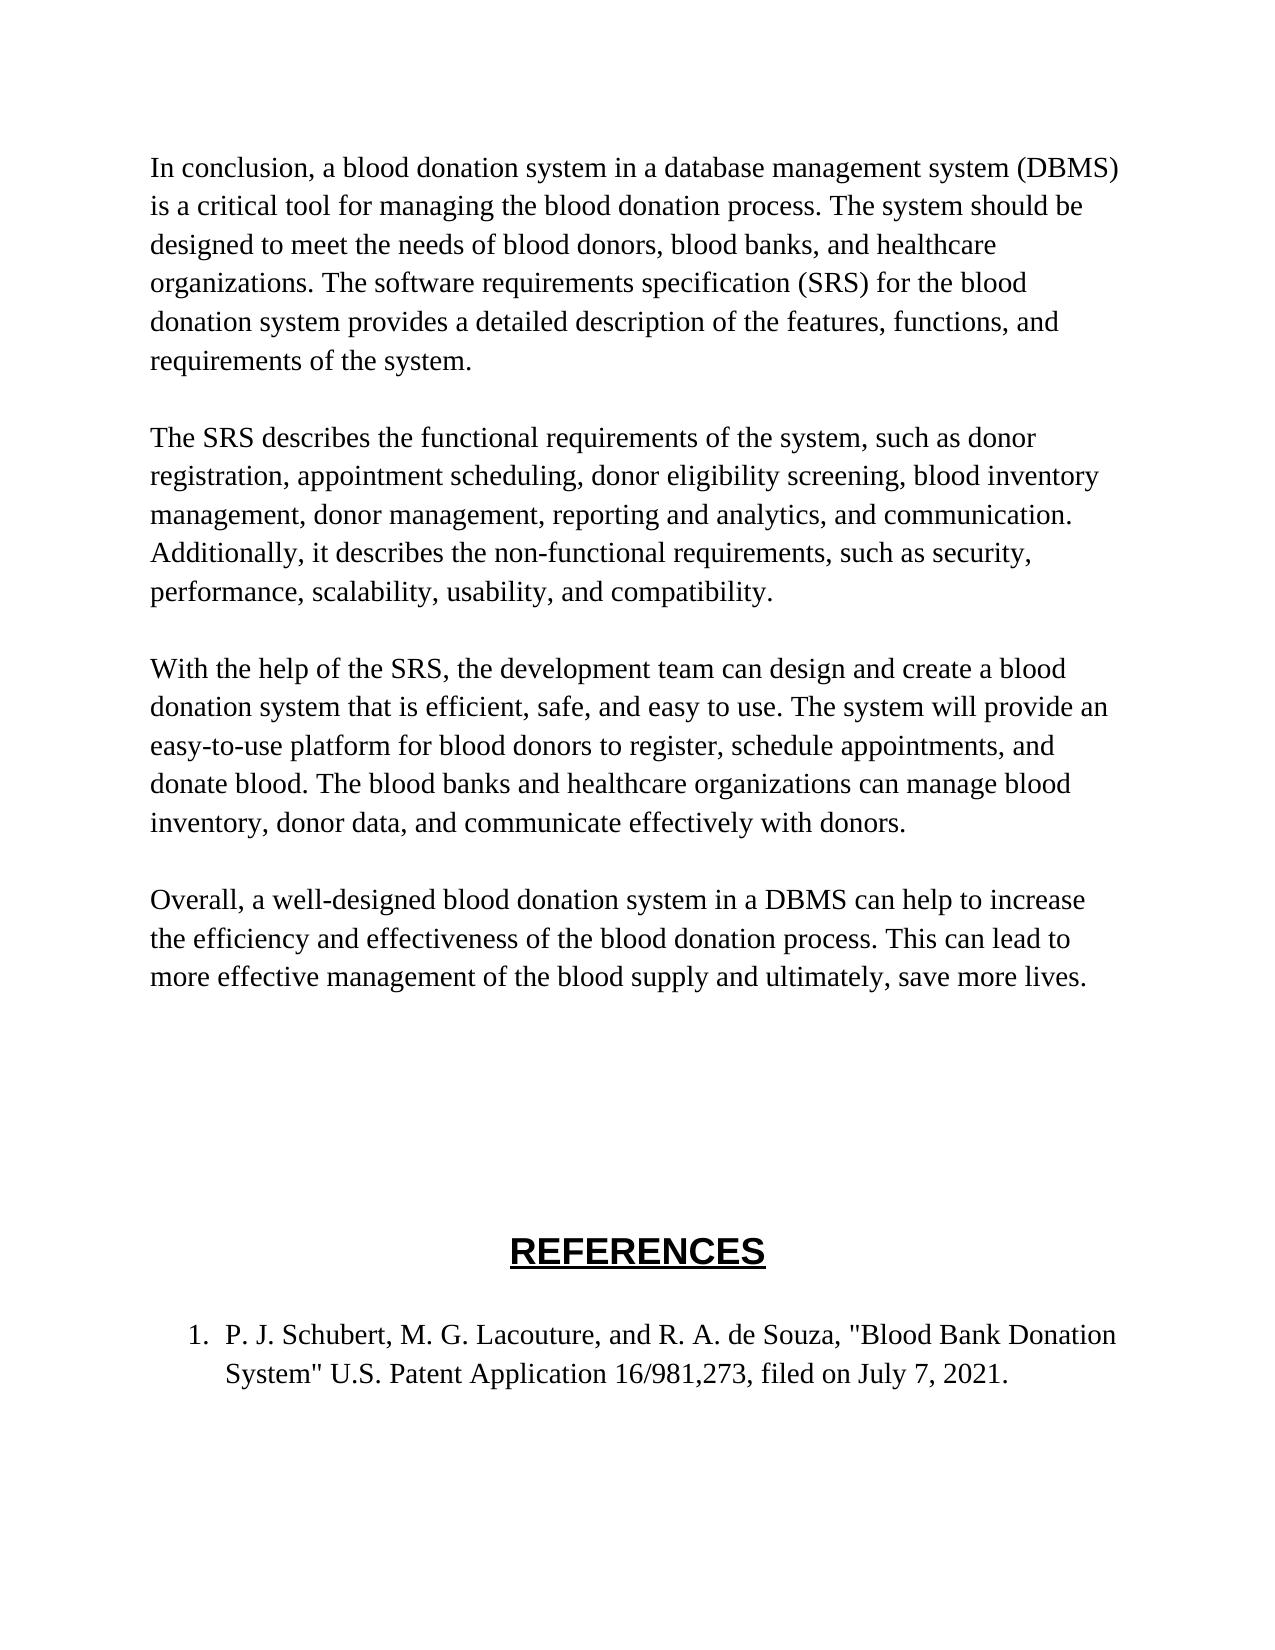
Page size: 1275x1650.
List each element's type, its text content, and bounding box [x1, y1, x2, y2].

list P. J. Schubert, M. G. Lacouture, and R. A. de Souza, "Blood Bank Donation System" U.S. Patent Application 16/981,273, filed on July 7, 2021. [187, 1317, 1125, 1389]
text Overall, a well-designed blood donation system in a DBMS can help to increase the efficiency and effectiveness of the blood donation process. This can lead to more effective management of the blood supply and ultimately, save more lives. [150, 882, 1125, 993]
text With the help of the SRS, the development team can design and create a blood donation system that is efficient, safe, and easy to use. The system will provide an easy-to-use platform for blood donors to register, schedule appointments, and donate blood. The blood banks and healthcare organizations can manage blood inventory, donor data, and communicate effectively with donors. [150, 651, 1125, 839]
text The SRS describes the functional requirements of the system, such as donor registration, appointment scheduling, donor eligibility screening, blood inventory management, donor management, reporting and analytics, and communication. Additionally, it describes the non-functional requirements, such as security, performance, scalability, usability, and compatibility. [150, 420, 1125, 607]
text REFERENCES [150, 1229, 1125, 1272]
text In conclusion, a blood donation system in a database management system (DBMS) is a critical tool for managing the blood donation process. The system should be designed to meet the needs of blood donors, blood banks, and healthcare organizations. The software requirements specification (SRS) for the blood donation system provides a detailed description of the features, functions, and requirements of the system. [150, 150, 1125, 376]
